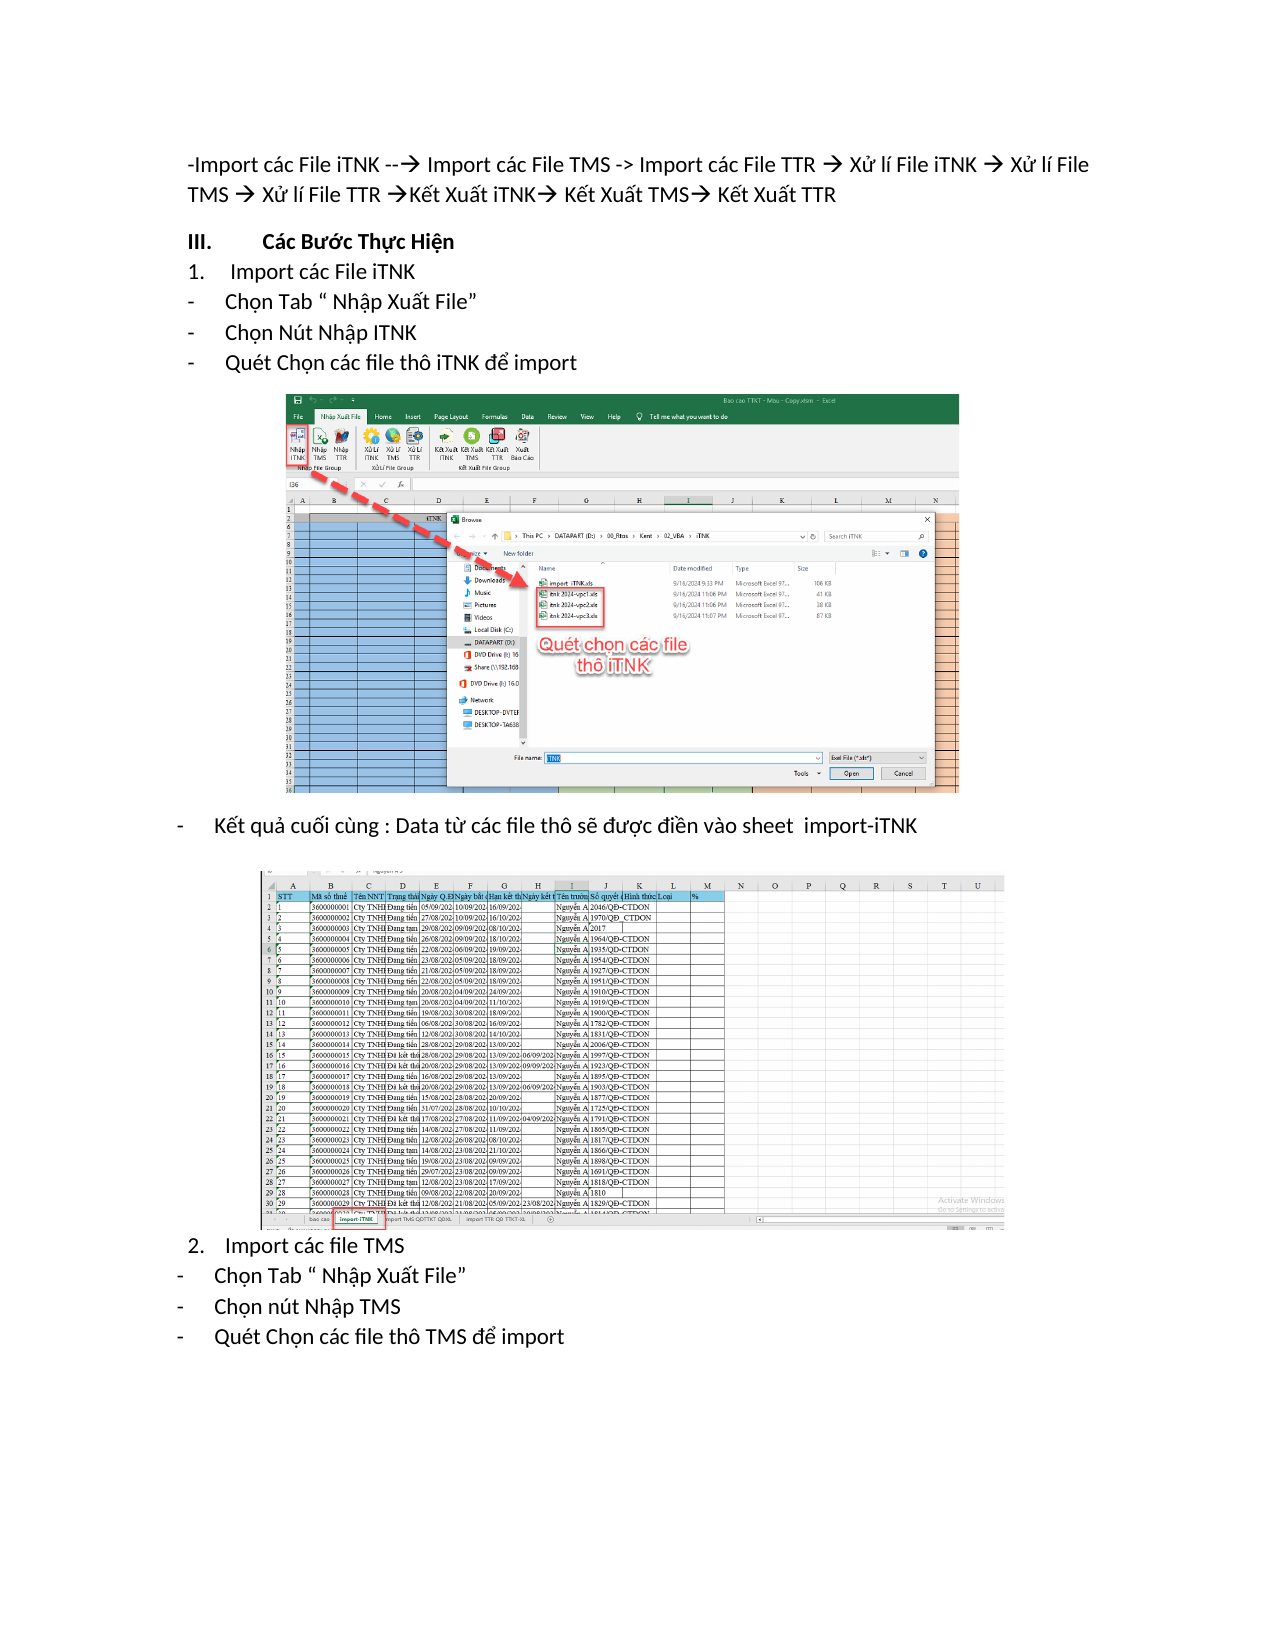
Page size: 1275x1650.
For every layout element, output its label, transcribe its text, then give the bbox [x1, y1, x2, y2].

picture [285, 394, 960, 793]
list Import các File iTNK [187, 257, 1125, 285]
list Quét Chọn các file thô iTNK để import [187, 348, 1125, 376]
list Import các file TMS [187, 1231, 1125, 1259]
list Chọn Tab “ Nhập Xuất File” [177, 1262, 1125, 1290]
list Quét Chọn các file thô TMS để import [177, 1322, 1125, 1350]
list Chọn Nút Nhập ITNK [187, 318, 1125, 346]
list Chọn Tab “ Nhập Xuất File” [187, 287, 1125, 316]
picture [260, 871, 1005, 1230]
list Chọn nút Nhập TMS [177, 1292, 1125, 1320]
text -Import các File iTNK -- Import các File TMS -> Import các File TTR Xử lí File iTNK Xử lí File TMS Xử lí File TTR Kết Xuất iTNK Kết Xuất TMS Kết Xuất TTR [187, 150, 1125, 208]
list Kết quả cuối cùng : Data từ các file thô sẽ được điền vào sheet import-iTNK [177, 811, 1125, 839]
list Các Bước Thực Hiện [187, 227, 1125, 255]
